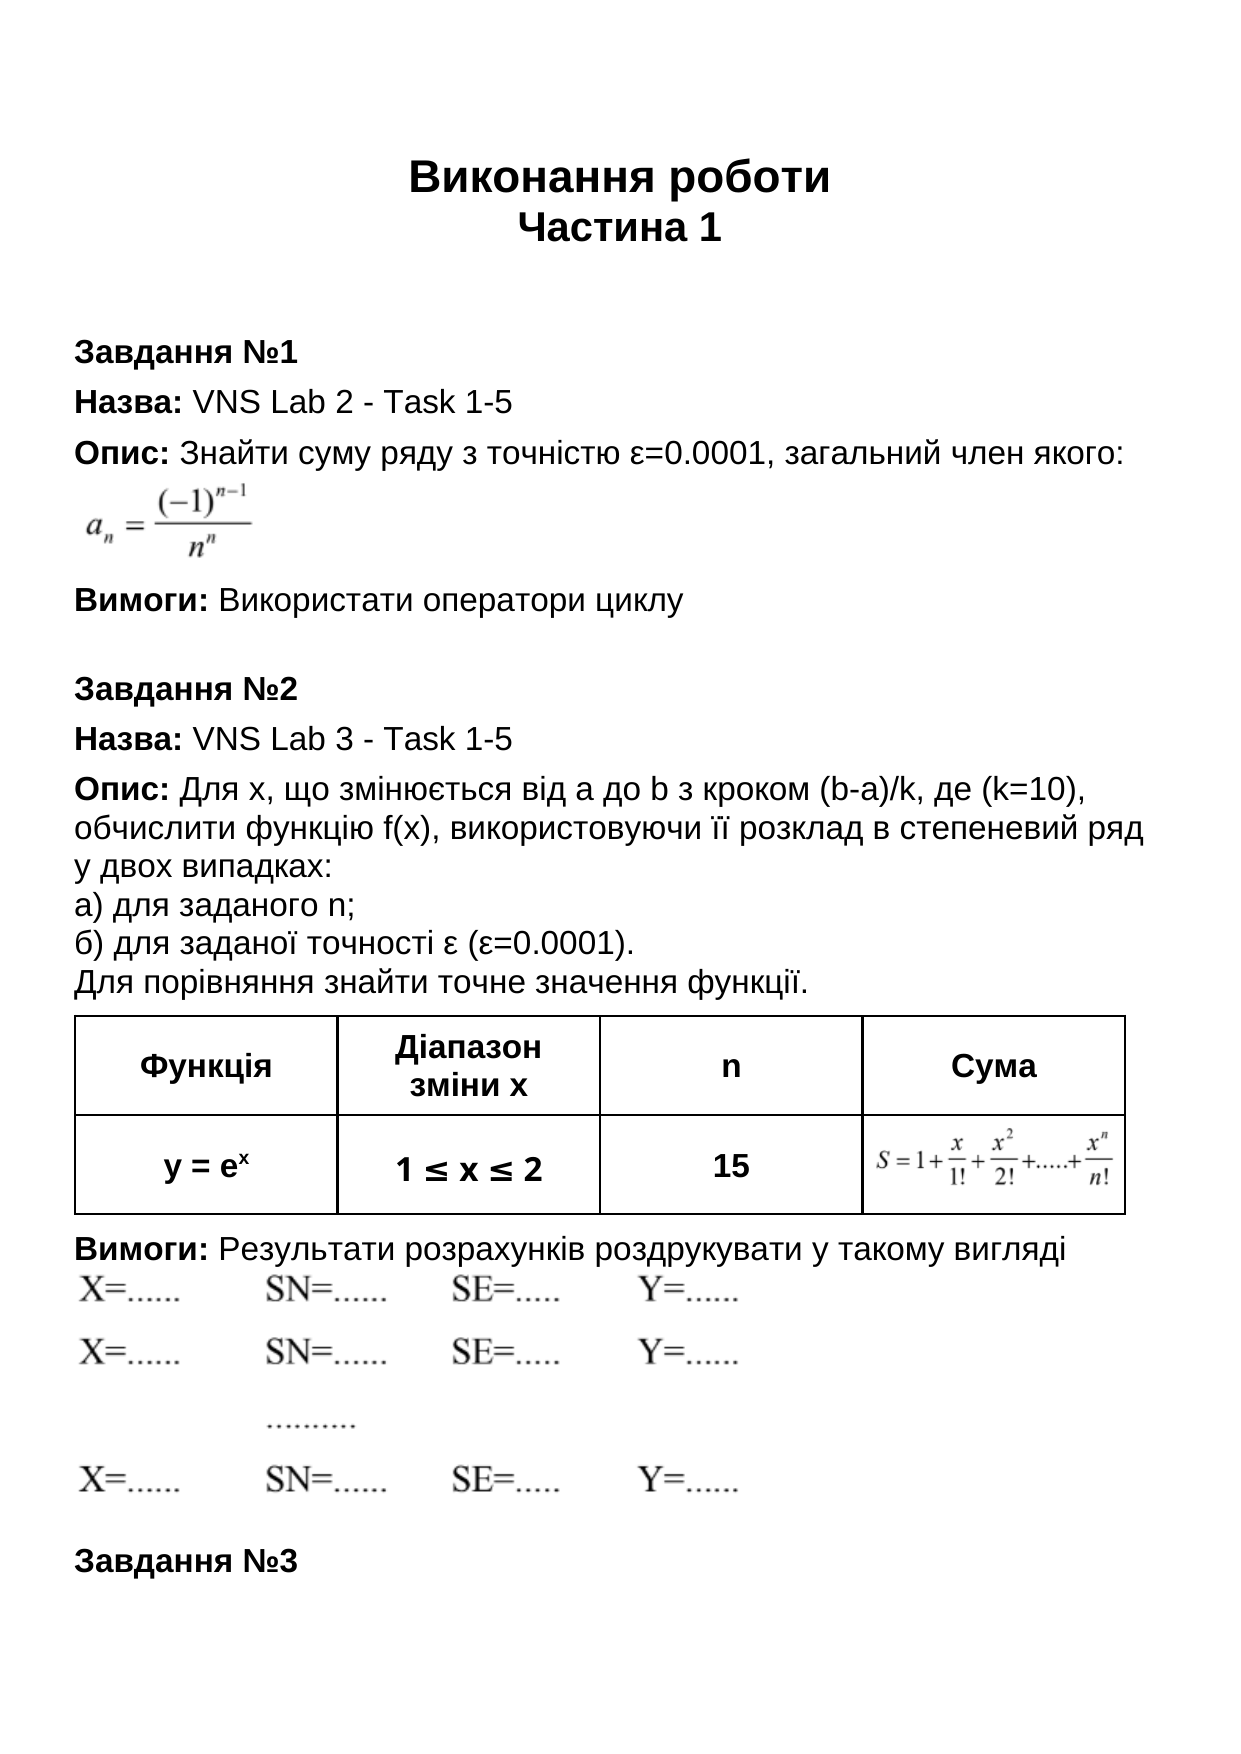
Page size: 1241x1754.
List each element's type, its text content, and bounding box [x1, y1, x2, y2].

text Вимоги: Результати розрахунків роздрукувати у такому вигляді [74, 1229, 1165, 1268]
table_header Сума [864, 1017, 1124, 1114]
table_header n [601, 1017, 861, 1114]
text Для порівняння знайти точне значення функції. [74, 962, 1165, 1000]
text Назва: VNS Lab 2 - Task 1-5 [74, 383, 1165, 421]
text Назва: VNS Lab 3 - Task 1-5 [74, 719, 1165, 757]
text Завдання №1 [74, 332, 1165, 371]
picture [73, 471, 259, 569]
text Вимоги: Використати оператори циклу [74, 580, 1165, 619]
text а) для заданого n; [74, 885, 1165, 923]
table_header Функція [76, 1017, 336, 1114]
text Завдання №3 [74, 1541, 1165, 1580]
table_cell [864, 1116, 1124, 1213]
picture [873, 1126, 1114, 1190]
text Виконання роботи [74, 150, 1165, 203]
table_cell y = ex [76, 1116, 336, 1213]
text Опис: Для х, що змінюється від a до b з кроком (b-a)/k, де (k=10), обчислити функцію f(x), використовуючи її розклад в степеневий ряд у двох випадках: [74, 769, 1165, 885]
picture [73, 1267, 746, 1498]
text Частина 1 [74, 203, 1165, 251]
table_cell 15 [601, 1116, 861, 1213]
table_cell 1 ≤ x ≤ 2 [339, 1116, 599, 1213]
text б) для заданої точності ε (ε=0.0001). [74, 923, 1165, 962]
table_header Діапазон зміни х [339, 1017, 599, 1114]
text Опис: Знайти суму ряду з точністю ε=0.0001, загальний член якого: [74, 433, 1165, 471]
text Завдання №2 [74, 669, 1165, 707]
